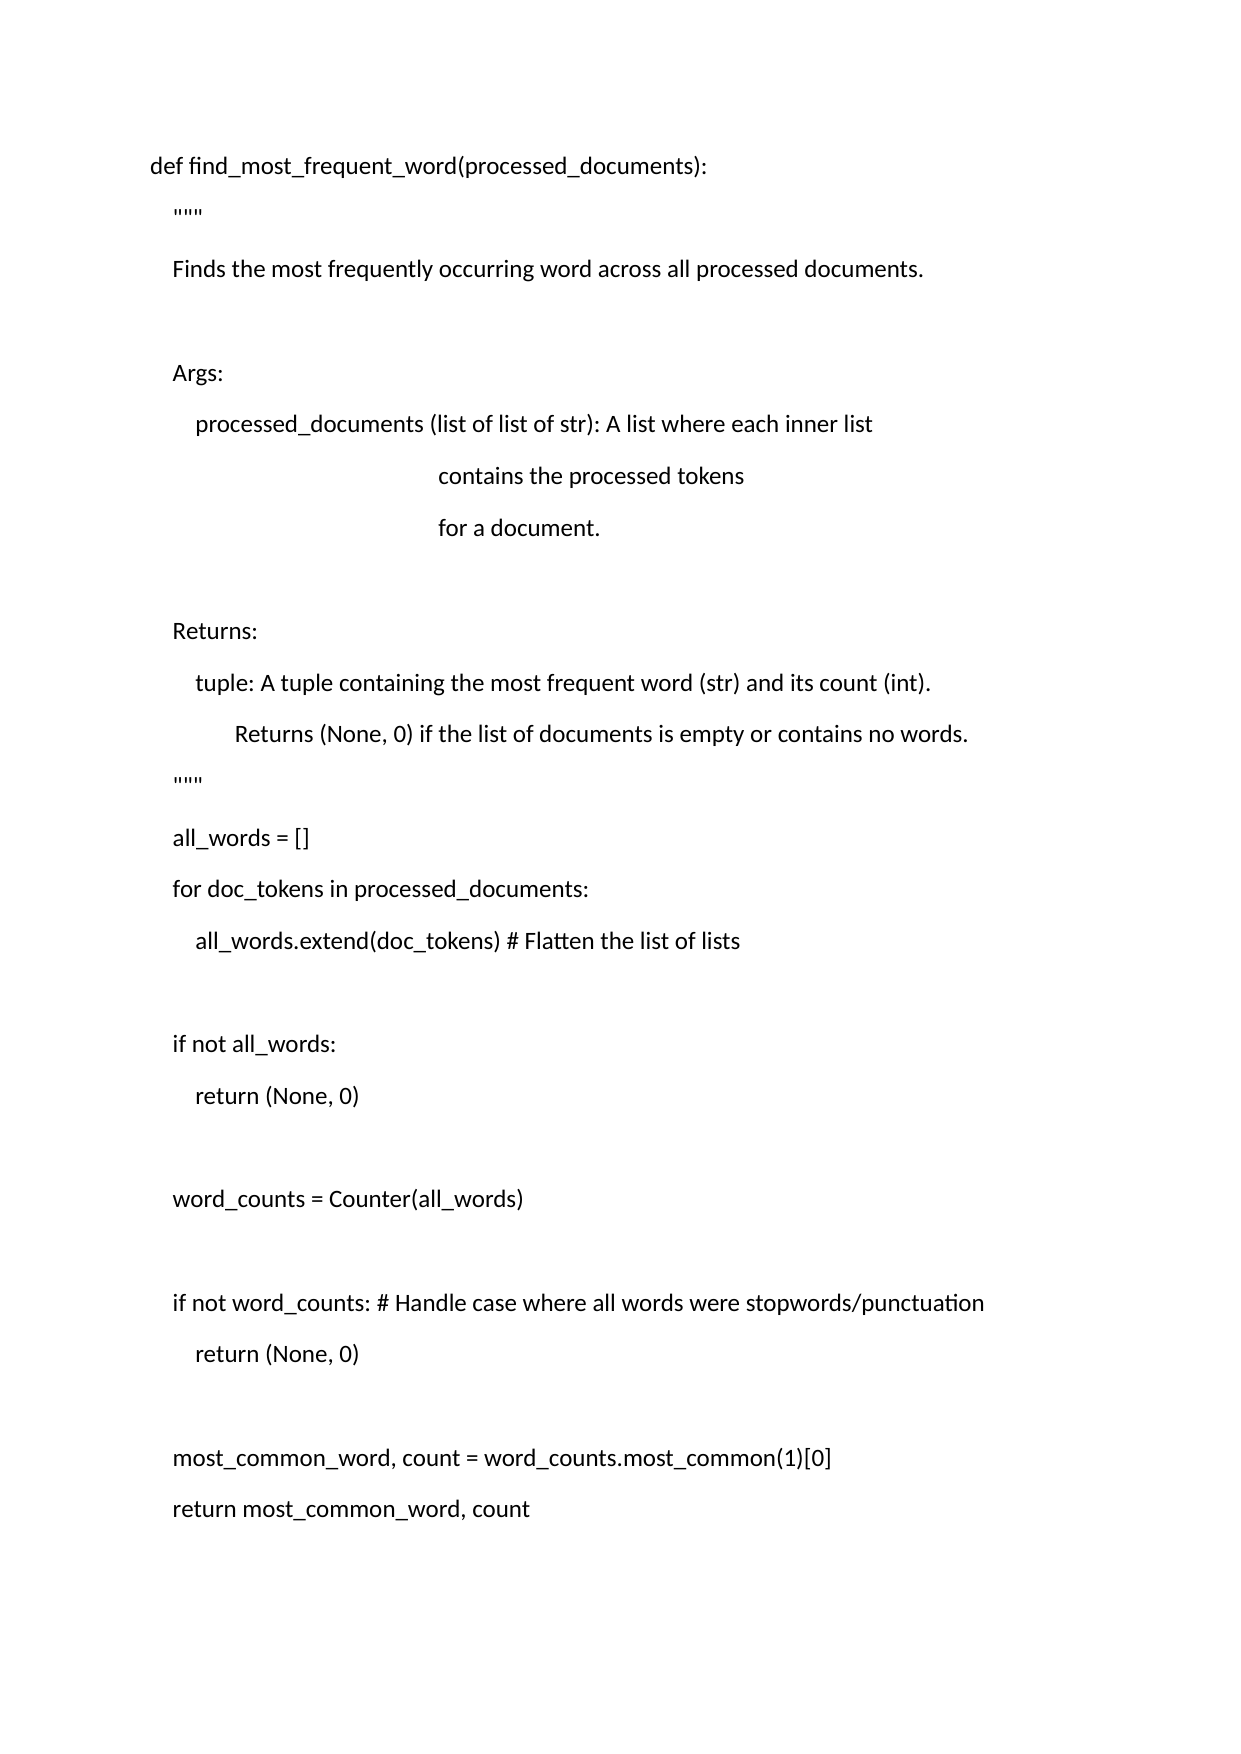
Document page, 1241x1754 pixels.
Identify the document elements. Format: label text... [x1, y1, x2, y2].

text all_words.extend(doc_tokens) # Flatten the list of lists [150, 925, 1090, 956]
text all_words = [] [150, 822, 1090, 852]
text word_counts = Counter(all_words) [150, 1183, 1090, 1214]
text """ [150, 770, 1090, 801]
text if not word_counts: # Handle case where all words were stopwords/punctuation [150, 1287, 1090, 1317]
text Args: [150, 357, 1090, 387]
text Returns: [150, 615, 1090, 646]
text Finds the most frequently occurring word across all processed documents. [150, 253, 1090, 284]
text """ [150, 202, 1090, 232]
text processed_documents (list of list of str): A list where each inner list [150, 408, 1090, 439]
text return most_common_word, count [150, 1493, 1090, 1524]
text most_common_word, count = word_counts.most_common(1)[0] [150, 1442, 1090, 1472]
text tuple: A tuple containing the most frequent word (str) and its count (int). [150, 667, 1090, 697]
text return (None, 0) [150, 1080, 1090, 1111]
text return (None, 0) [150, 1338, 1090, 1369]
text contains the processed tokens [150, 460, 1090, 491]
text for doc_tokens in processed_documents: [150, 873, 1090, 904]
text Returns (None, 0) if the list of documents is empty or contains no words. [150, 718, 1090, 749]
text for a document. [150, 512, 1090, 542]
text if not all_words: [150, 1028, 1090, 1059]
text def find_most_frequent_word(processed_documents): [150, 150, 1090, 181]
